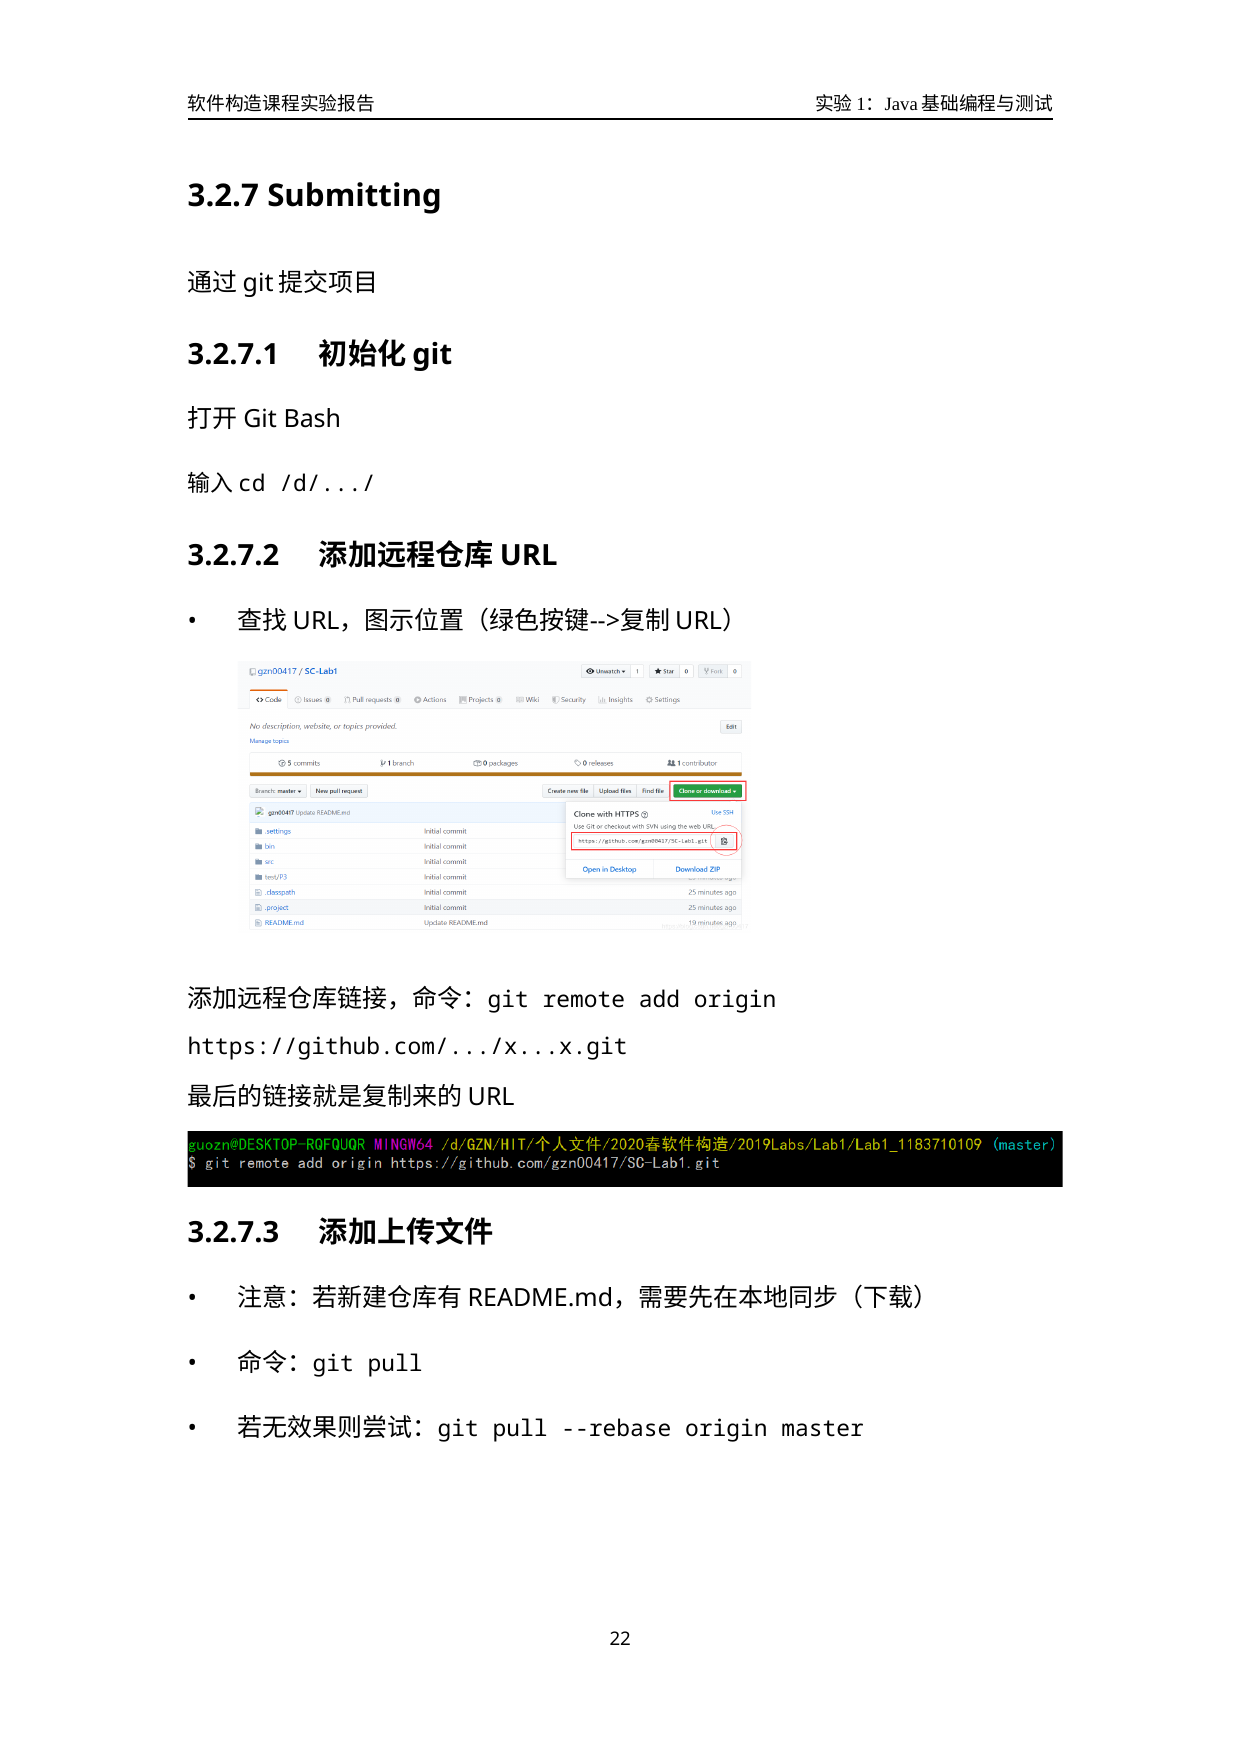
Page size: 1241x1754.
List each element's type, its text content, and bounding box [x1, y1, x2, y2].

subtitle Submitting [187, 162, 1053, 227]
text 最后的链接就是复制来的URL [187, 1062, 1053, 1131]
picture [237, 661, 752, 933]
subtitle 添加上传文件 [187, 1198, 1053, 1263]
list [187, 1393, 1053, 1458]
subtitle 添加远程仓库URL [187, 521, 1053, 586]
subtitle 初始化git [187, 319, 1053, 384]
list 命令：git pull [187, 1328, 1053, 1393]
text 输入cd /d/.../ [187, 449, 1053, 514]
text 添加远程仓库链接，命令：git remote add origin https://github.com/.../x...x.git [187, 964, 1053, 1062]
picture [187, 1131, 1063, 1187]
text 通过git提交项目 [187, 248, 1053, 313]
list 注意：若新建仓库有README.md，需要先在本地同步（下载） [187, 1263, 1053, 1328]
text 打开 Git Bash [187, 384, 1053, 449]
